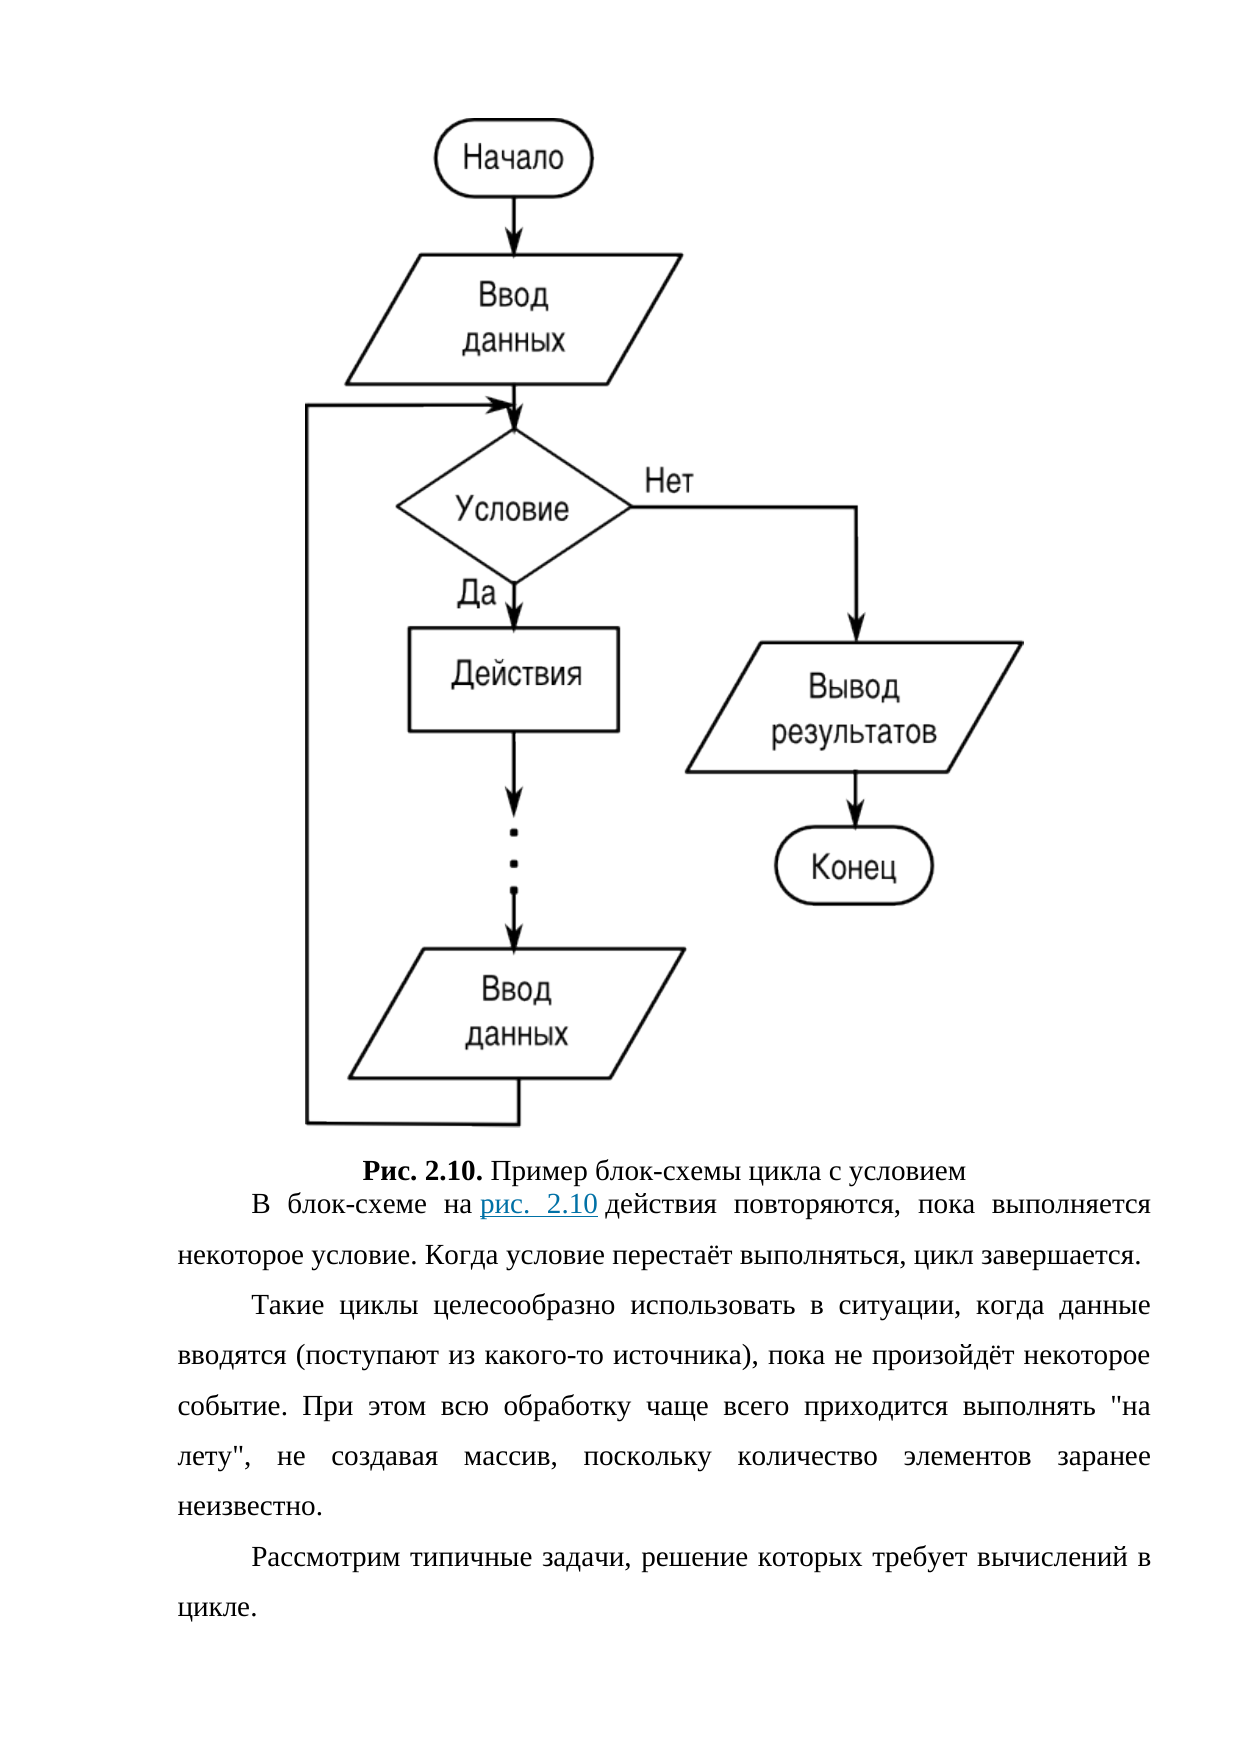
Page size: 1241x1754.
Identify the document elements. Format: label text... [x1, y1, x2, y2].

picture [571, 1195, 575, 1211]
text Рис. 2.10. Пример блок-схемы цикла с условием [177, 1127, 1152, 1187]
text В блок-схеме на рис. 2.10 действия повторяются, пока выполняется некоторое условие. Когда условие перестаёт выполняться, цикл завершается. [177, 1187, 1152, 1270]
picture [305, 118, 1024, 1128]
text Такие циклы целесообразно использовать в ситуации, когда данные вводятся (поступают из какого-то источника), пока не произойдёт некоторое событие. При этом всю обработку чаще всего приходится выполнять "на лету", не создавая массив, поскольку количество элементов заранее неизвестно. [177, 1287, 1152, 1522]
text Рассмотрим типичные задачи, решение которых требует вычислений в цикле. [177, 1539, 1152, 1623]
